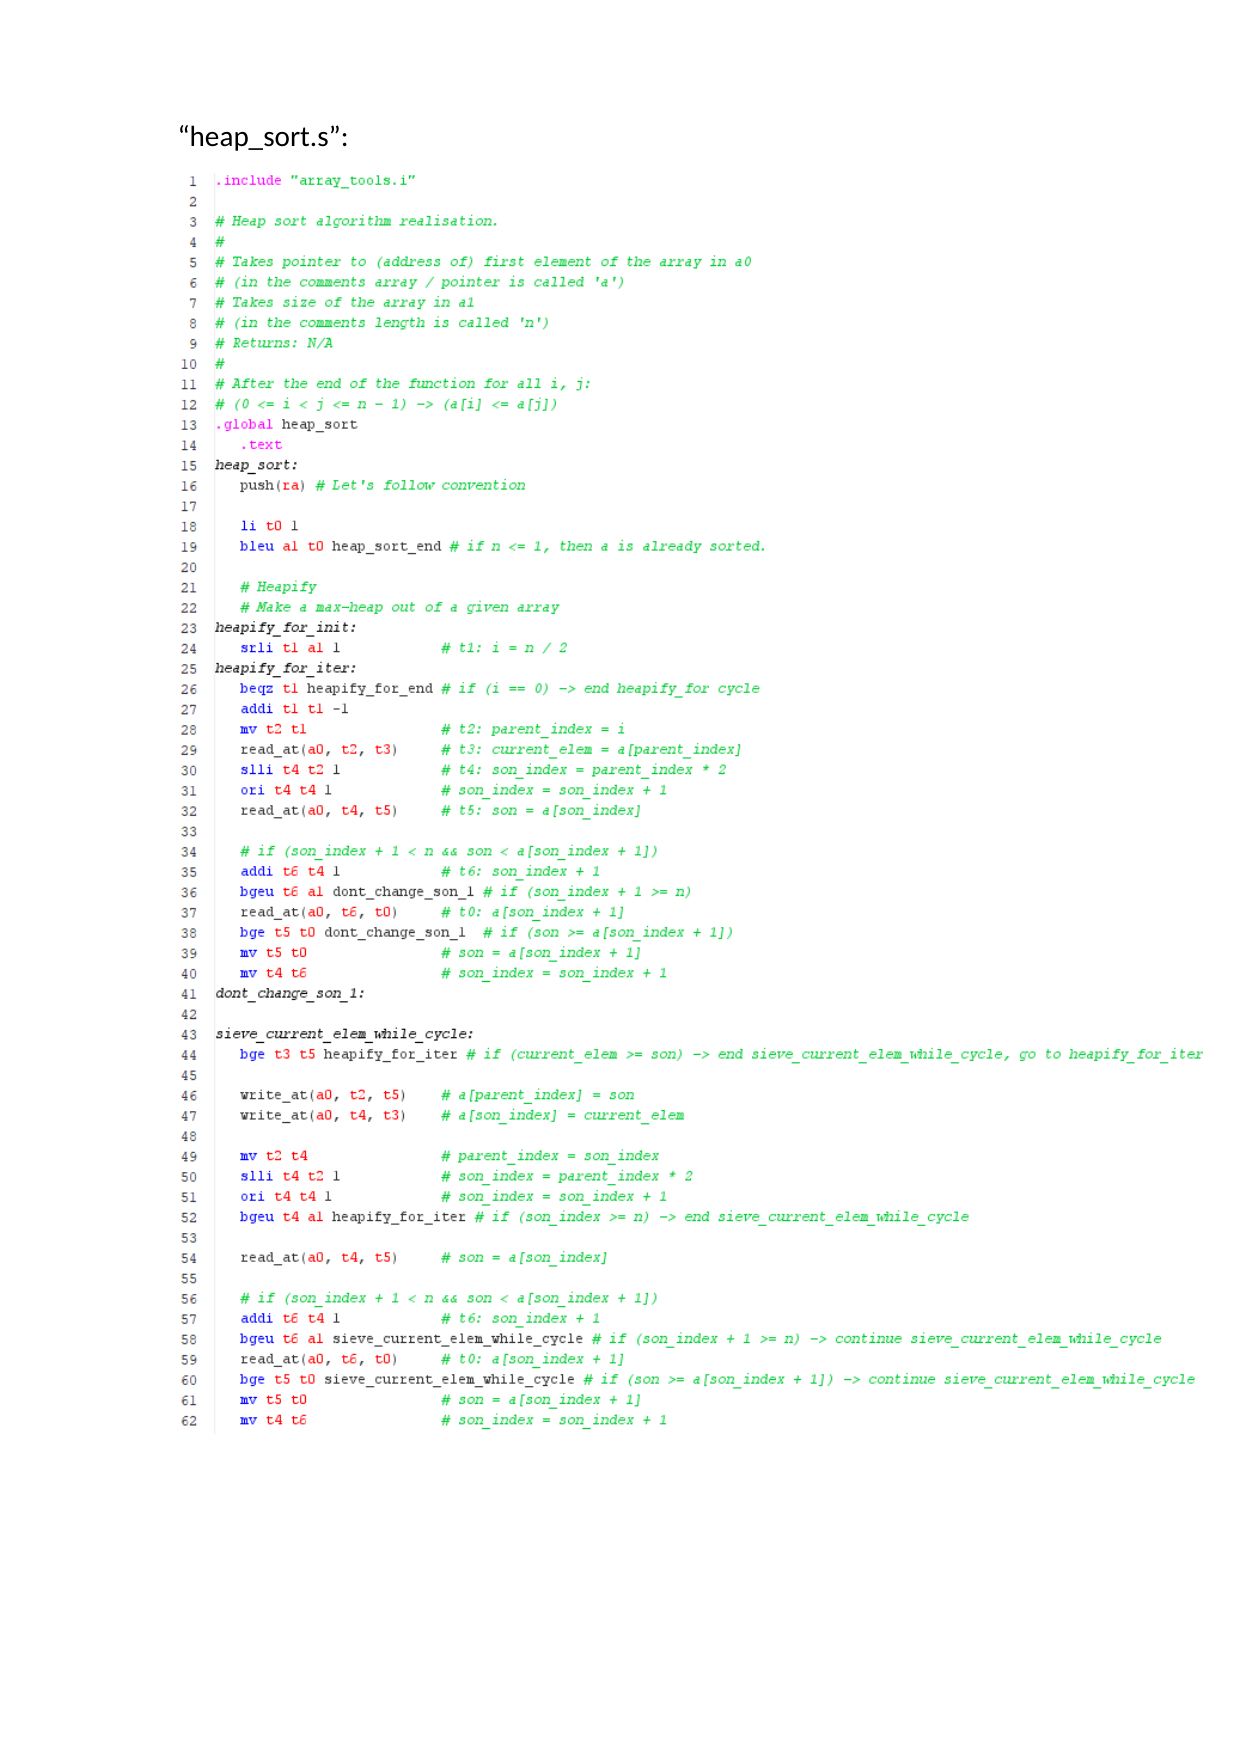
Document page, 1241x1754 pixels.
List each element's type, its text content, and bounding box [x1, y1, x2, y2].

text “heap_sort.s”: [177, 118, 1152, 154]
picture [177, 173, 1215, 1434]
